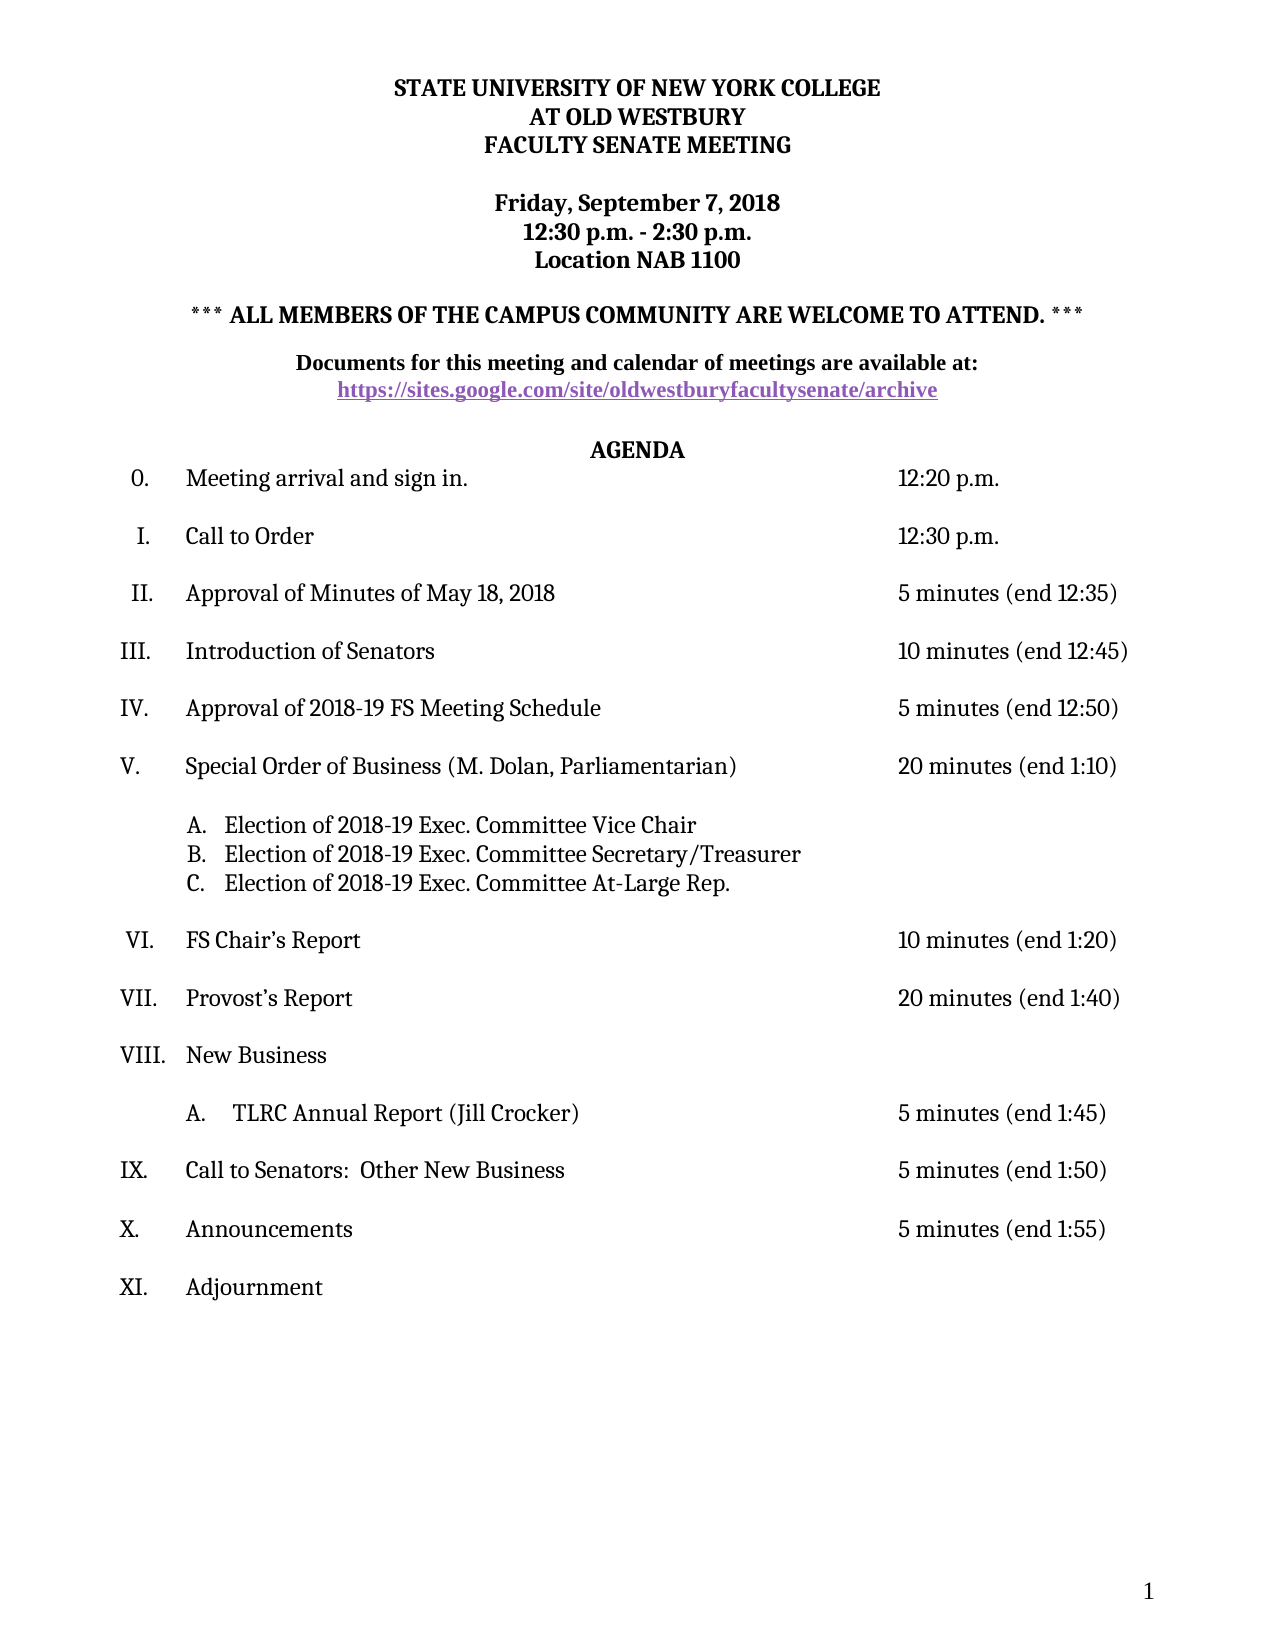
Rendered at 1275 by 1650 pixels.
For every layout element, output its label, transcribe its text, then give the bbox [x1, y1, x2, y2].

list Election of 2018-19 Exec. Committee At-Large Rep. [187, 868, 1155, 897]
text I. Call to Order 12:30 p.m. [120, 522, 1155, 579]
text STATE UNIVERSITY OF NEW YORK COLLEGE [120, 74, 1155, 102]
text IX. Call to Senators: Other New Business 5 minutes (end 1:50) [120, 1156, 1155, 1185]
text VII. Provost’s Report 20 minutes (end 1:40) [120, 983, 1155, 1012]
text III. Introduction of Senators 10 minutes (end 12:45) [120, 637, 1155, 666]
text II. Approval of Minutes of May 18, 2018 5 minutes (end 12:35) [120, 579, 1155, 608]
text VI. FS Chair’s Report 10 minutes (end 1:20) [120, 926, 1155, 955]
text AGENDA [120, 436, 1155, 464]
text https://sites.google.com/site/oldwestburyfacultysenate/archive [120, 376, 1155, 402]
text X. Announcements 5 minutes (end 1:55) [120, 1215, 1155, 1244]
text Location NAB 1100 [120, 246, 1155, 275]
text XI. Adjournment [120, 1273, 1155, 1302]
text VIII. New Business [120, 1041, 1155, 1070]
text FACULTY SENATE MEETING [120, 131, 1155, 160]
text V. Special Order of Business (M. Dolan, Parliamentarian) 20 minutes (end 1:10) [120, 752, 1155, 781]
list Election of 2018-19 Exec. Committee Vice Chair [187, 811, 1155, 840]
text 0. Meeting arrival and sign in. 12:20 p.m. [120, 464, 1155, 493]
text A. TLRC Annual Report (Jill Crocker) 5 minutes (end 1:45) [120, 1098, 1155, 1127]
text IV. Approval of 2018-19 FS Meeting Schedule 5 minutes (end 12:50) [120, 694, 1155, 723]
text 12:30 p.m. - 2:30 p.m. [120, 217, 1155, 246]
text Documents for this meeting and calendar of meetings are available at: [120, 349, 1155, 376]
text Friday, September 7, 2018 [120, 189, 1155, 217]
text *** ALL MEMBERS OF THE CAMPUS COMMUNITY ARE WELCOME TO ATTEND. *** [120, 301, 1155, 330]
text AT OLD WESTBURY [120, 102, 1155, 131]
list Election of 2018-19 Exec. Committee Secretary/Treasurer [187, 840, 1155, 868]
